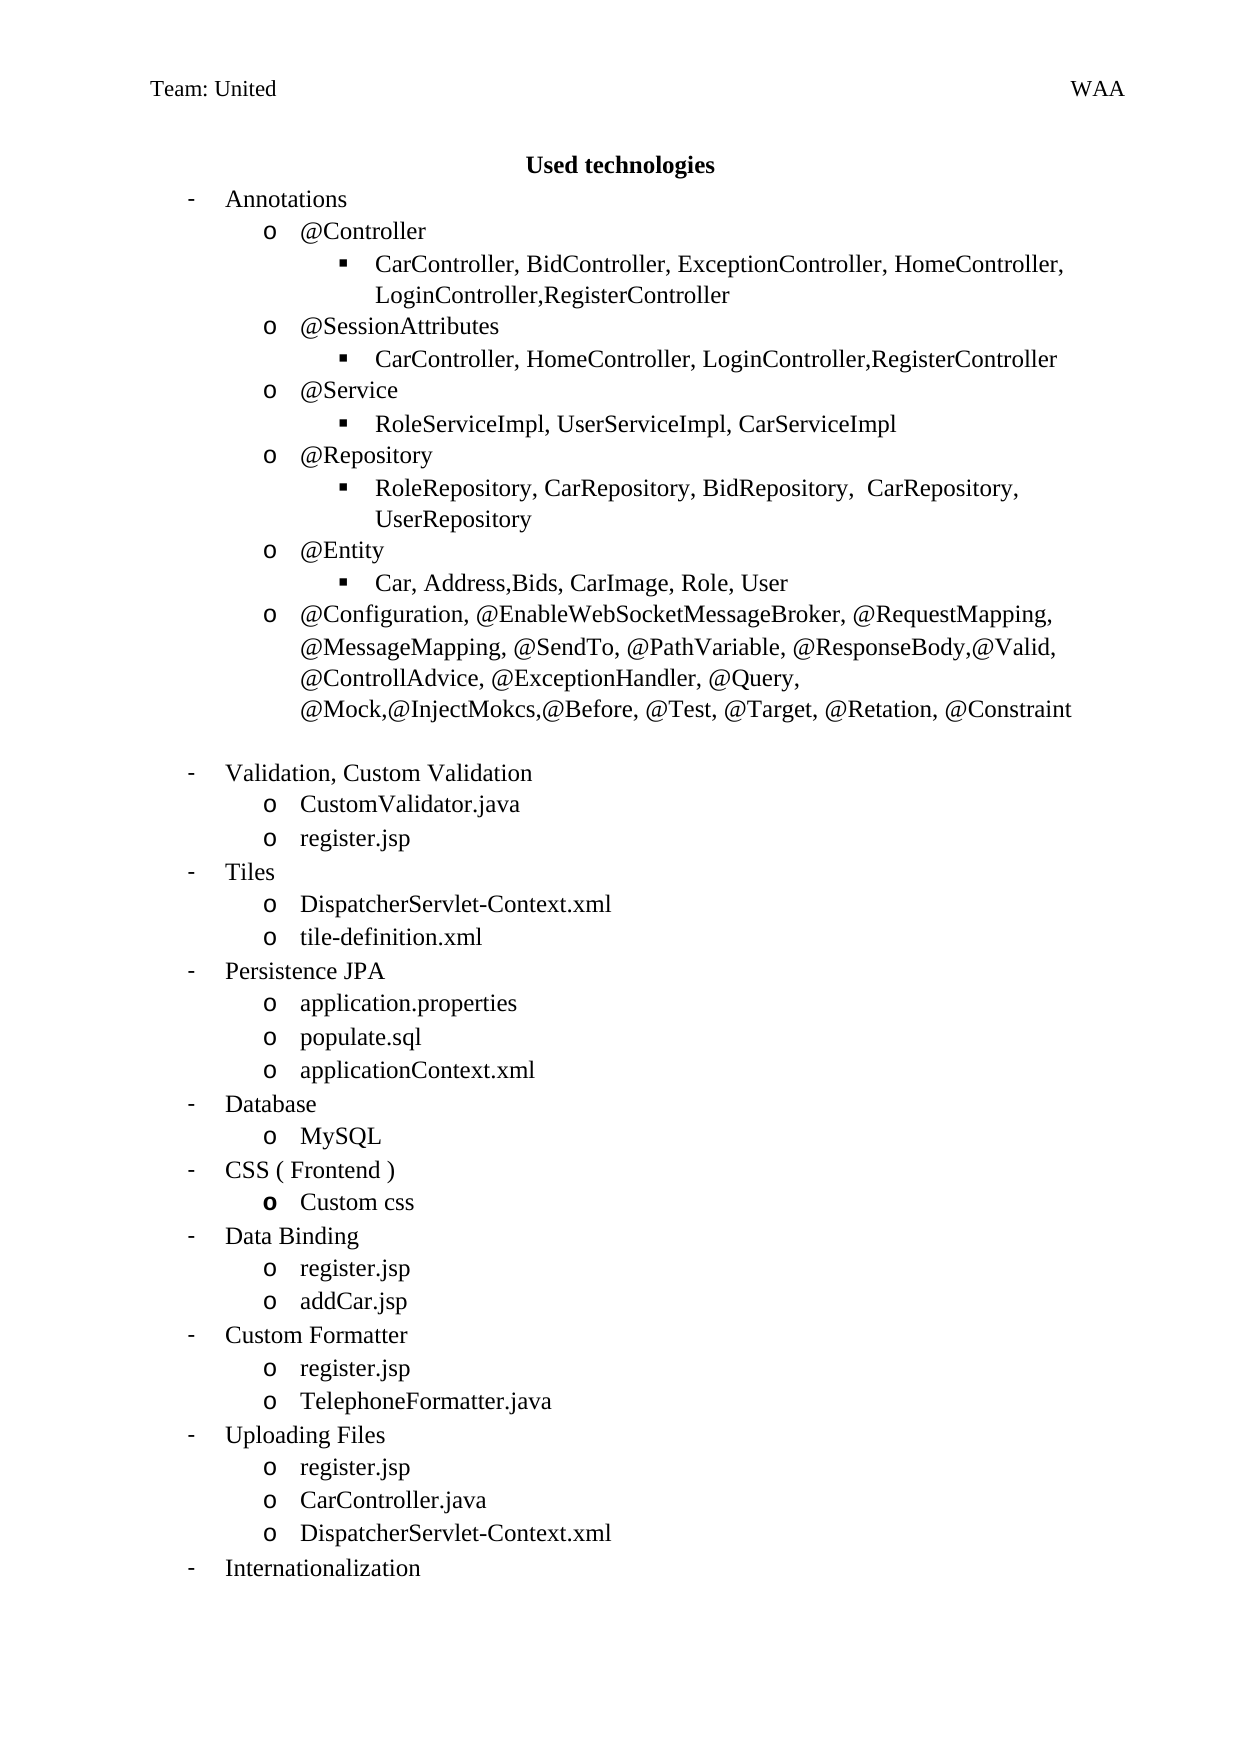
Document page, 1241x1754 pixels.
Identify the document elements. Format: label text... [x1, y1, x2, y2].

list CarController.java [262, 1485, 1090, 1516]
list @Controller [262, 216, 1090, 247]
list Data Binding [187, 1220, 1090, 1251]
list @Entity [262, 535, 1090, 566]
list addCar.jsp [262, 1286, 1090, 1317]
list register.jsp [262, 1452, 1090, 1483]
list Validation, Custom Validation [187, 757, 1090, 787]
list Database [187, 1088, 1090, 1118]
list Custom Formatter [187, 1320, 1090, 1350]
list CSS ( Frontend ) [187, 1154, 1090, 1185]
list register.jsp [262, 1253, 1090, 1284]
list application.properties [262, 988, 1090, 1019]
list DispatcherServlet-Context.xml [262, 889, 1090, 920]
list register.jsp [262, 1353, 1090, 1383]
list RoleRepository, CarRepository, BidRepository, CarRepository, UserRepository [337, 473, 1090, 533]
list Annotations [187, 183, 1090, 213]
list Custom css [262, 1187, 1090, 1218]
list @Configuration, @EnableWebSocketMessageBroker, @RequestMapping, @MessageMapping, @SendTo, @PathVariable, @ResponseBody,@Valid, @ControllAdvice, @ExceptionHandler, @Query, @Mock,@InjectMokcs,@Before, @Test, @Target, @Retation, @Constraint [262, 599, 1090, 723]
list RoleServiceImpl, UserServiceImpl, CarServiceImpl [337, 409, 1090, 437]
list Car, Address,Bids, CarImage, Role, User [337, 568, 1090, 597]
text Used technologies [150, 150, 1090, 179]
list CustomValidator.java [262, 789, 1090, 820]
list MySQL [262, 1121, 1090, 1152]
list populate.sql [262, 1022, 1090, 1052]
list @Service [262, 376, 1090, 406]
list applicationContext.xml [262, 1055, 1090, 1086]
list tile-definition.xml [262, 922, 1090, 953]
list CarController, HomeController, LoginController,RegisterController [337, 344, 1090, 373]
list Tiles [187, 856, 1090, 887]
list register.jsp [262, 823, 1090, 854]
list TelephoneFormatter.java [262, 1386, 1090, 1417]
list @SessionAttributes [262, 311, 1090, 342]
list CarController, BidController, ExceptionController, HomeController, LoginController,RegisterController [337, 249, 1090, 309]
list Internationalization [187, 1552, 1090, 1582]
list Persistence JPA [187, 955, 1090, 986]
list @Repository [262, 440, 1090, 471]
list DispatcherServlet-Context.xml [262, 1518, 1090, 1549]
list Uploading Files [187, 1419, 1090, 1449]
